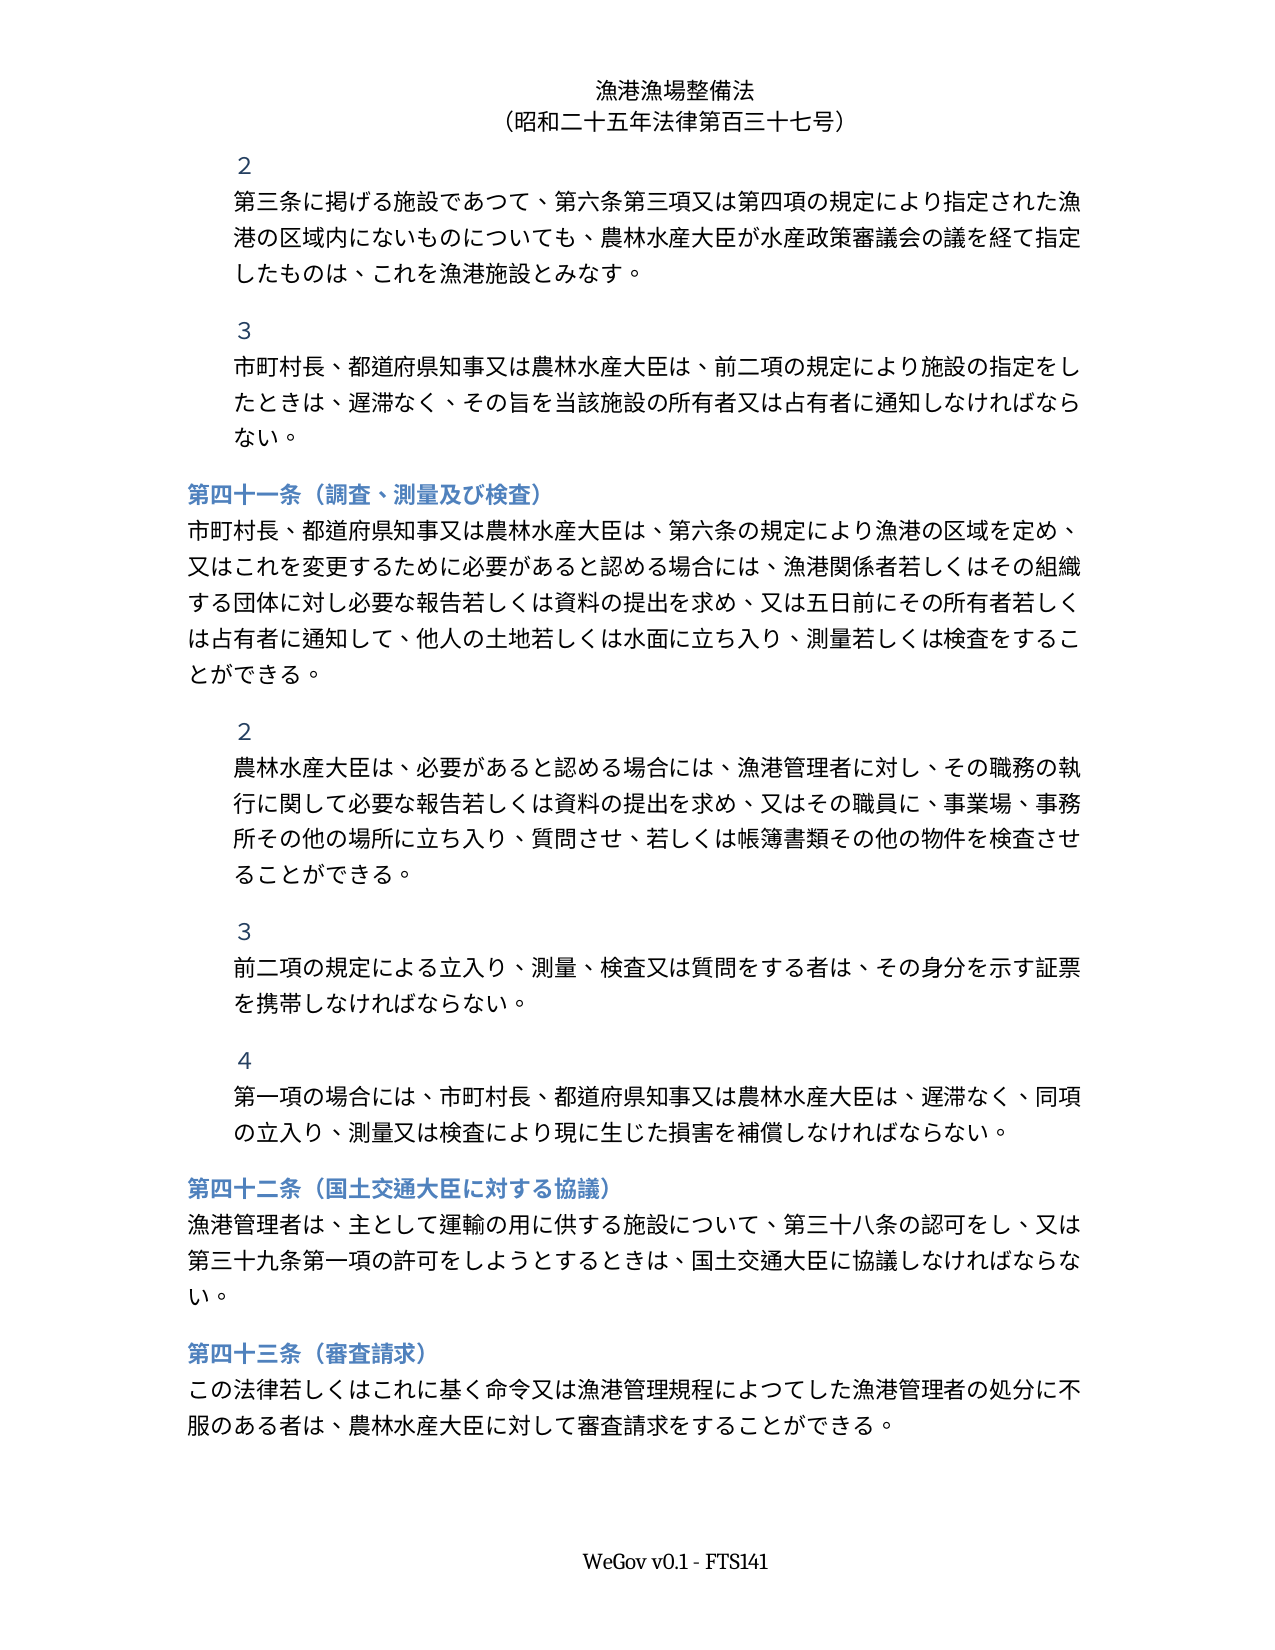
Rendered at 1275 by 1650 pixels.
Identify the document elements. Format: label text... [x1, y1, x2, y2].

subtitle 第四十二条（国土交通大臣に対する協議） [187, 1173, 1087, 1205]
text 農林水産大臣は、必要があると認める場合には、漁港管理者に対し、その職務の執行に関して必要な報告若しくは資料の提出を求め、又はその職員に、事業場、事務所その他の場所に立ち入り、質問させ、若しくは帳簿書類その他の物件を検査させることができる。 [233, 752, 1087, 891]
subtitle 第四十三条（審査請求） [187, 1338, 1087, 1369]
subtitle 第四十一条（調査、測量及び検査） [187, 479, 1087, 510]
text 市町村長、都道府県知事又は農林水産大臣は、第六条の規定により漁港の区域を定め、又はこれを変更するために必要があると認める場合には、漁港関係者若しくはその組織する団体に対し必要な報告若しくは資料の提出を求め、又は五日前にその所有者若しくは占有者に通知して、他人の土地若しくは水面に立ち入り、測量若しくは検査をすることができる。 [187, 515, 1087, 690]
text 市町村長、都道府県知事又は農林水産大臣は、前二項の規定により施設の指定をしたときは、遅滞なく、その旨を当該施設の所有者又は占有者に通知しなければならない。 [233, 351, 1087, 454]
text 第三条に掲げる施設であつて、第六条第三項又は第四項の規定により指定された漁港の区域内にないものについても、農林水産大臣が水産政策審議会の議を経て指定したものは、これを漁港施設とみなす。 [233, 186, 1087, 289]
text 第一項の場合には、市町村長、都道府県知事又は農林水産大臣は、遅滞なく、同項の立入り、測量又は検査により現に生じた損害を補償しなければならない。 [233, 1081, 1087, 1148]
text この法律若しくはこれに基く命令又は漁港管理規程によつてした漁港管理者の処分に不服のある者は、農林水産大臣に対して審査請求をすることができる。 [187, 1374, 1087, 1441]
text 漁港管理者は、主として運輸の用に供する施設について、第三十八条の認可をし、又は第三十九条第一項の許可をしようとするときは、国土交通大臣に協議しなければならない。 [187, 1209, 1087, 1312]
subtitle ２ [233, 716, 1087, 747]
subtitle ３ [233, 314, 1087, 346]
subtitle ３ [233, 916, 1087, 947]
subtitle ２ [233, 150, 1087, 181]
text 前二項の規定による立入り、測量、検査又は質問をする者は、その身分を示す証票を携帯しなければならない。 [233, 952, 1087, 1019]
subtitle ４ [233, 1045, 1087, 1076]
